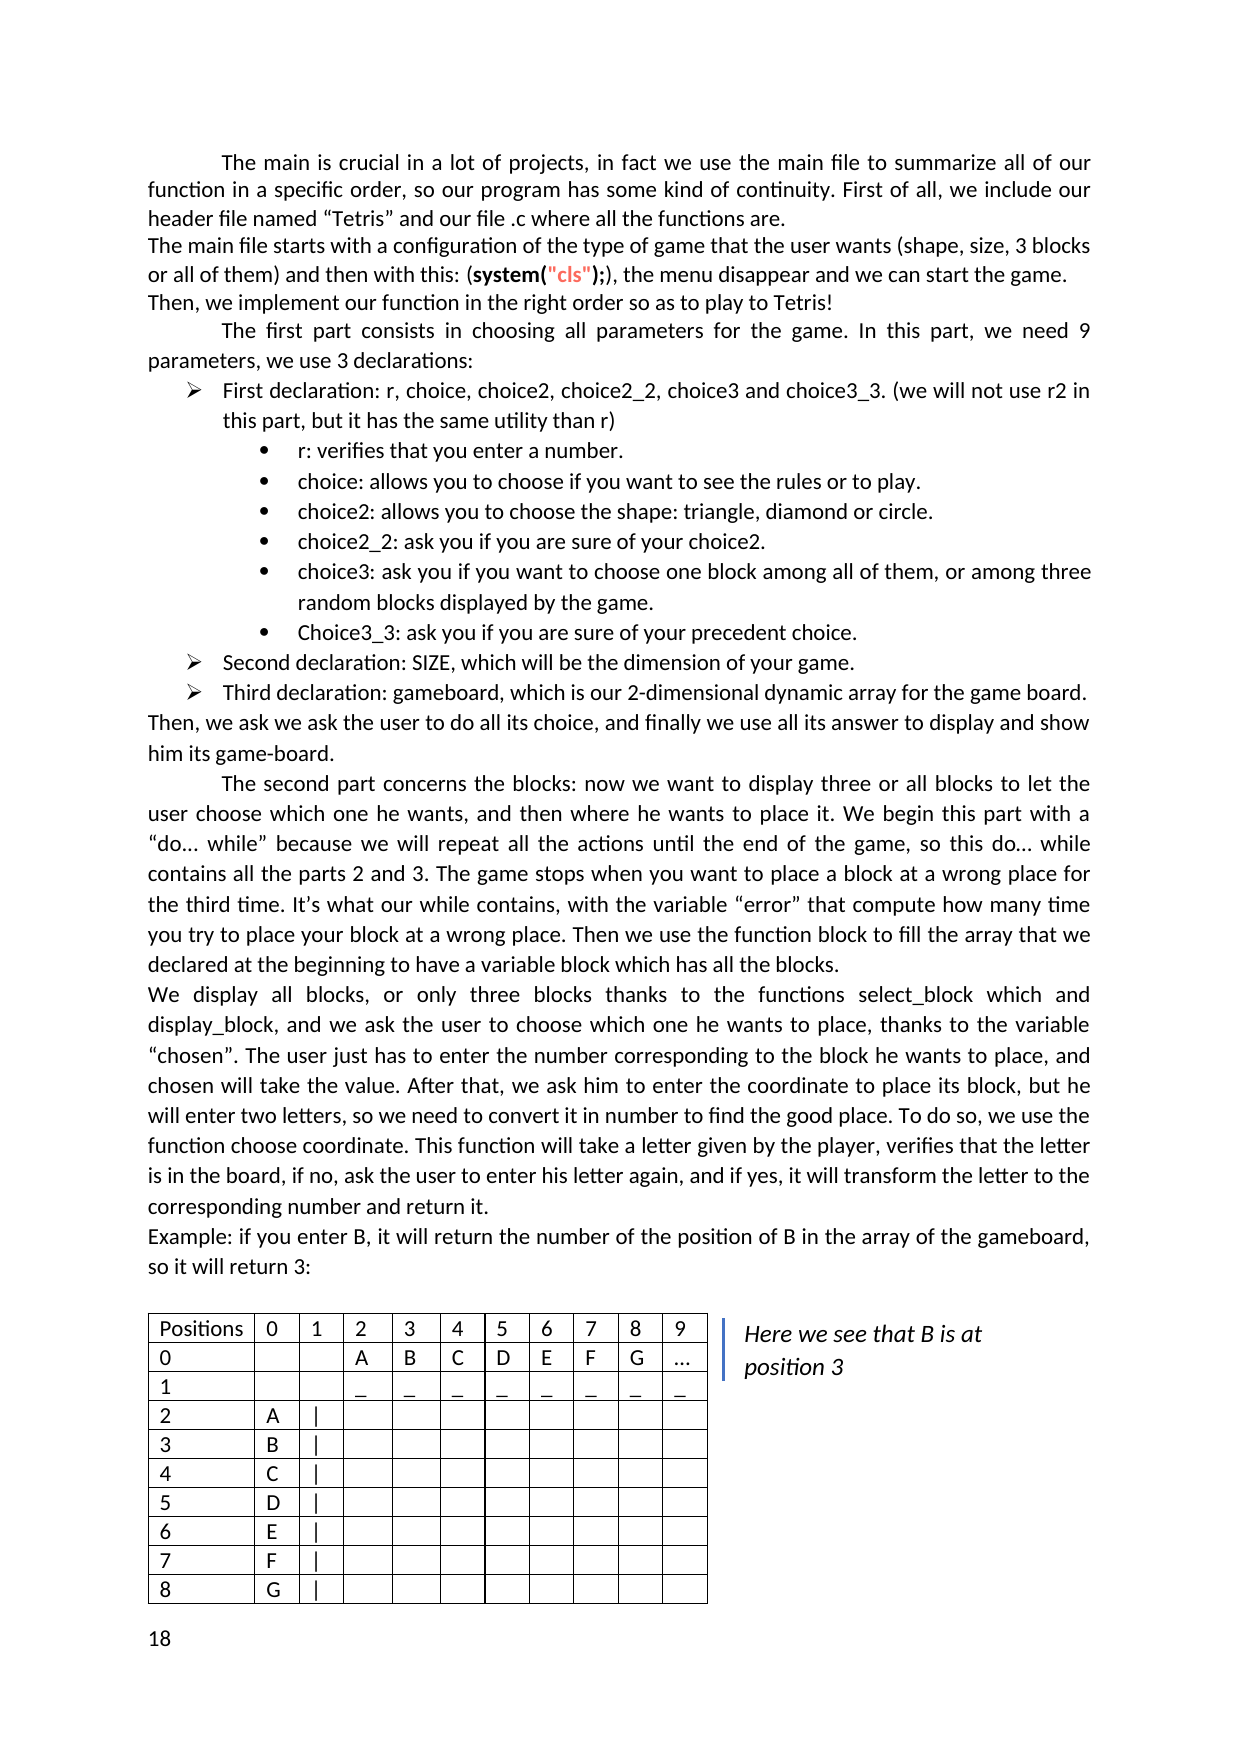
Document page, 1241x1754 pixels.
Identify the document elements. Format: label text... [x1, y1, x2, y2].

table_cell [344, 1517, 392, 1545]
table_header 6 [530, 1314, 573, 1342]
table_cell [441, 1430, 484, 1458]
text The first part consists in choosing all parameters for the game. In this part, we need 9 parameters, we use 3 declarations: [148, 316, 1093, 374]
table_cell [300, 1343, 343, 1371]
table_cell [393, 1430, 440, 1458]
table_cell [393, 1575, 440, 1603]
table_cell [663, 1430, 707, 1458]
table_cell [255, 1372, 299, 1400]
table_cell [619, 1459, 662, 1487]
table_header 9 [663, 1314, 707, 1342]
table_cell | [300, 1430, 343, 1458]
text Then, we ask we ask the user to do all its choice, and finally we use all its answer to display and show him its game-board. [148, 708, 1093, 767]
table_cell [574, 1575, 618, 1603]
table_cell _ [393, 1372, 440, 1400]
table_cell [344, 1546, 392, 1574]
table_cell | [300, 1517, 343, 1545]
table_cell | [300, 1575, 343, 1603]
table_cell 6 [149, 1517, 254, 1545]
table_header 3 [393, 1314, 440, 1342]
table_cell 3 [149, 1430, 254, 1458]
list choice3: ask you if you want to choose one block among all of them, or among three random blocks displayed by the game. [260, 557, 1093, 616]
table_cell [441, 1459, 484, 1487]
table_cell 4 [149, 1459, 254, 1487]
table_cell C [441, 1343, 484, 1371]
table_cell 8 [149, 1575, 254, 1603]
table_cell [530, 1575, 573, 1603]
table_cell _ [619, 1372, 662, 1400]
table_cell [663, 1546, 707, 1574]
table_cell | [300, 1546, 343, 1574]
table_cell 5 [149, 1488, 254, 1516]
table_cell [344, 1488, 392, 1516]
table_cell _ [344, 1372, 392, 1400]
table_cell [530, 1517, 573, 1545]
table_cell [663, 1575, 707, 1603]
table_header 0 [255, 1314, 299, 1342]
text The main is crucial in a lot of projects, in fact we use the main file to summarize all of our function in a specific order, so our program has some kind of continuity. First of all, we include our header file named “Tetris” and our file .c where all the functions are. [148, 148, 1093, 232]
table_cell [393, 1488, 440, 1516]
table_cell _ [663, 1372, 707, 1400]
table_cell [486, 1401, 529, 1429]
table_cell 7 [149, 1546, 254, 1574]
table_cell F [574, 1343, 618, 1371]
table_cell [574, 1546, 618, 1574]
table_cell [486, 1430, 529, 1458]
table_cell D [255, 1488, 299, 1516]
table_cell [486, 1575, 529, 1603]
table_cell A [255, 1401, 299, 1429]
list r: verifies that you enter a number. [260, 437, 1093, 464]
table_cell [574, 1488, 618, 1516]
table_cell B [393, 1343, 440, 1371]
text We display all blocks, or only three blocks thanks to the functions select_block which and display_block, and we ask the user to choose which one he wants to place, thanks to the variable “chosen”. The user just has to enter the number corresponding to the block he wants to place, and chosen will take the value. After that, we ask him to enter the coordinate to place its block, but he will enter two letters, so we need to convert it in number to find the good place. To do so, we use the function choose coordinate. This function will take a letter given by the player, verifies that the letter is in the board, if no, ask the user to enter his letter again, and if yes, it will transform the letter to the corresponding number and return it. [148, 980, 1093, 1220]
table_cell 0 [149, 1343, 254, 1371]
table_cell [663, 1488, 707, 1516]
text Example: if you enter B, it will return the number of the position of B in the array of the gameboard, so it will return 3: [148, 1222, 1093, 1280]
table_cell [619, 1546, 662, 1574]
table_cell [486, 1488, 529, 1516]
table_cell … [663, 1343, 707, 1371]
table_cell _ [530, 1372, 573, 1400]
table_cell [619, 1517, 662, 1545]
table_cell | [300, 1401, 343, 1429]
table_cell 1 [149, 1372, 254, 1400]
list First declaration: r, choice, choice2, choice2_2, choice3 and choice3_3. (we will not use r2 in this part, but it has the same utility than r) [185, 376, 1093, 434]
table_cell [574, 1430, 618, 1458]
table_cell [344, 1401, 392, 1429]
table_cell G [255, 1575, 299, 1603]
table_cell [255, 1343, 299, 1371]
table_cell [344, 1575, 392, 1603]
list Choice3_3: ask you if you are sure of your precedent choice. [260, 618, 1093, 646]
table_cell [344, 1430, 392, 1458]
table_cell [441, 1546, 484, 1574]
table_cell [574, 1459, 618, 1487]
table_cell [441, 1517, 484, 1545]
table_cell [663, 1401, 707, 1429]
table_header 7 [574, 1314, 618, 1342]
table_cell [486, 1517, 529, 1545]
table_cell F [255, 1546, 299, 1574]
table_header 8 [619, 1314, 662, 1342]
table_cell [393, 1517, 440, 1545]
table_cell [441, 1488, 484, 1516]
table_cell [663, 1459, 707, 1487]
table_cell [619, 1401, 662, 1429]
table_cell [344, 1459, 392, 1487]
table_cell [393, 1546, 440, 1574]
text The main file starts with a configuration of the type of game that the user wants (shape, size, 3 blocks or all of them) and then with this: (system("cls");), the menu disappear and we can start the game. [148, 232, 1093, 288]
table_header Positions [149, 1314, 254, 1342]
table_cell _ [441, 1372, 484, 1400]
list choice2_2: ask you if you are sure of your choice2. [260, 527, 1093, 555]
table_header 2 [344, 1314, 392, 1342]
table_header 4 [441, 1314, 484, 1342]
table_header 5 [486, 1314, 529, 1342]
table_cell [574, 1517, 618, 1545]
table_cell [574, 1401, 618, 1429]
text The second part concerns the blocks: now we want to display three or all blocks to let the user choose which one he wants, and then where he wants to place it. We begin this part with a “do... while” because we will repeat all the actions until the end of the game, so this do… while contains all the parts 2 and 3. The game stops when you want to place a block at a wrong place for the third time. It’s what our while contains, with the variable “error” that compute how many time you try to place your block at a wrong place. Then we use the function block to fill the array that we declared at the beginning to have a variable block which has all the blocks. [148, 769, 1093, 978]
table_cell | [300, 1488, 343, 1516]
table_cell [486, 1546, 529, 1574]
table_cell [530, 1488, 573, 1516]
table_cell [530, 1401, 573, 1429]
table_cell [300, 1372, 343, 1400]
table_cell [393, 1401, 440, 1429]
table_cell [619, 1575, 662, 1603]
table_cell [530, 1546, 573, 1574]
table_cell D [486, 1343, 529, 1371]
table_cell 2 [149, 1401, 254, 1429]
list choice: allows you to choose if you want to see the rules or to play. [260, 467, 1093, 495]
table_cell [619, 1430, 662, 1458]
table_cell [619, 1488, 662, 1516]
table_cell C [255, 1459, 299, 1487]
table_cell [530, 1430, 573, 1458]
list choice2: allows you to choose the shape: triangle, diamond or circle. [260, 497, 1093, 525]
table_cell B [255, 1430, 299, 1458]
table_cell [530, 1459, 573, 1487]
table_cell A [344, 1343, 392, 1371]
table_cell [441, 1401, 484, 1429]
table_cell _ [486, 1372, 529, 1400]
table_cell [393, 1459, 440, 1487]
table_cell E [530, 1343, 573, 1371]
table_cell G [619, 1343, 662, 1371]
list Third declaration: gameboard, which is our 2-dimensional dynamic array for the game board. [185, 678, 1093, 706]
table_header 1 [300, 1314, 343, 1342]
list Second declaration: SIZE, which will be the dimension of your game. [185, 648, 1093, 676]
table_cell E [255, 1517, 299, 1545]
table_cell _ [574, 1372, 618, 1400]
table_cell [486, 1459, 529, 1487]
table_cell | [300, 1459, 343, 1487]
text Then, we implement our function in the right order so as to play to Tetris! [148, 288, 1093, 316]
table_cell [441, 1575, 484, 1603]
table_cell [663, 1517, 707, 1545]
